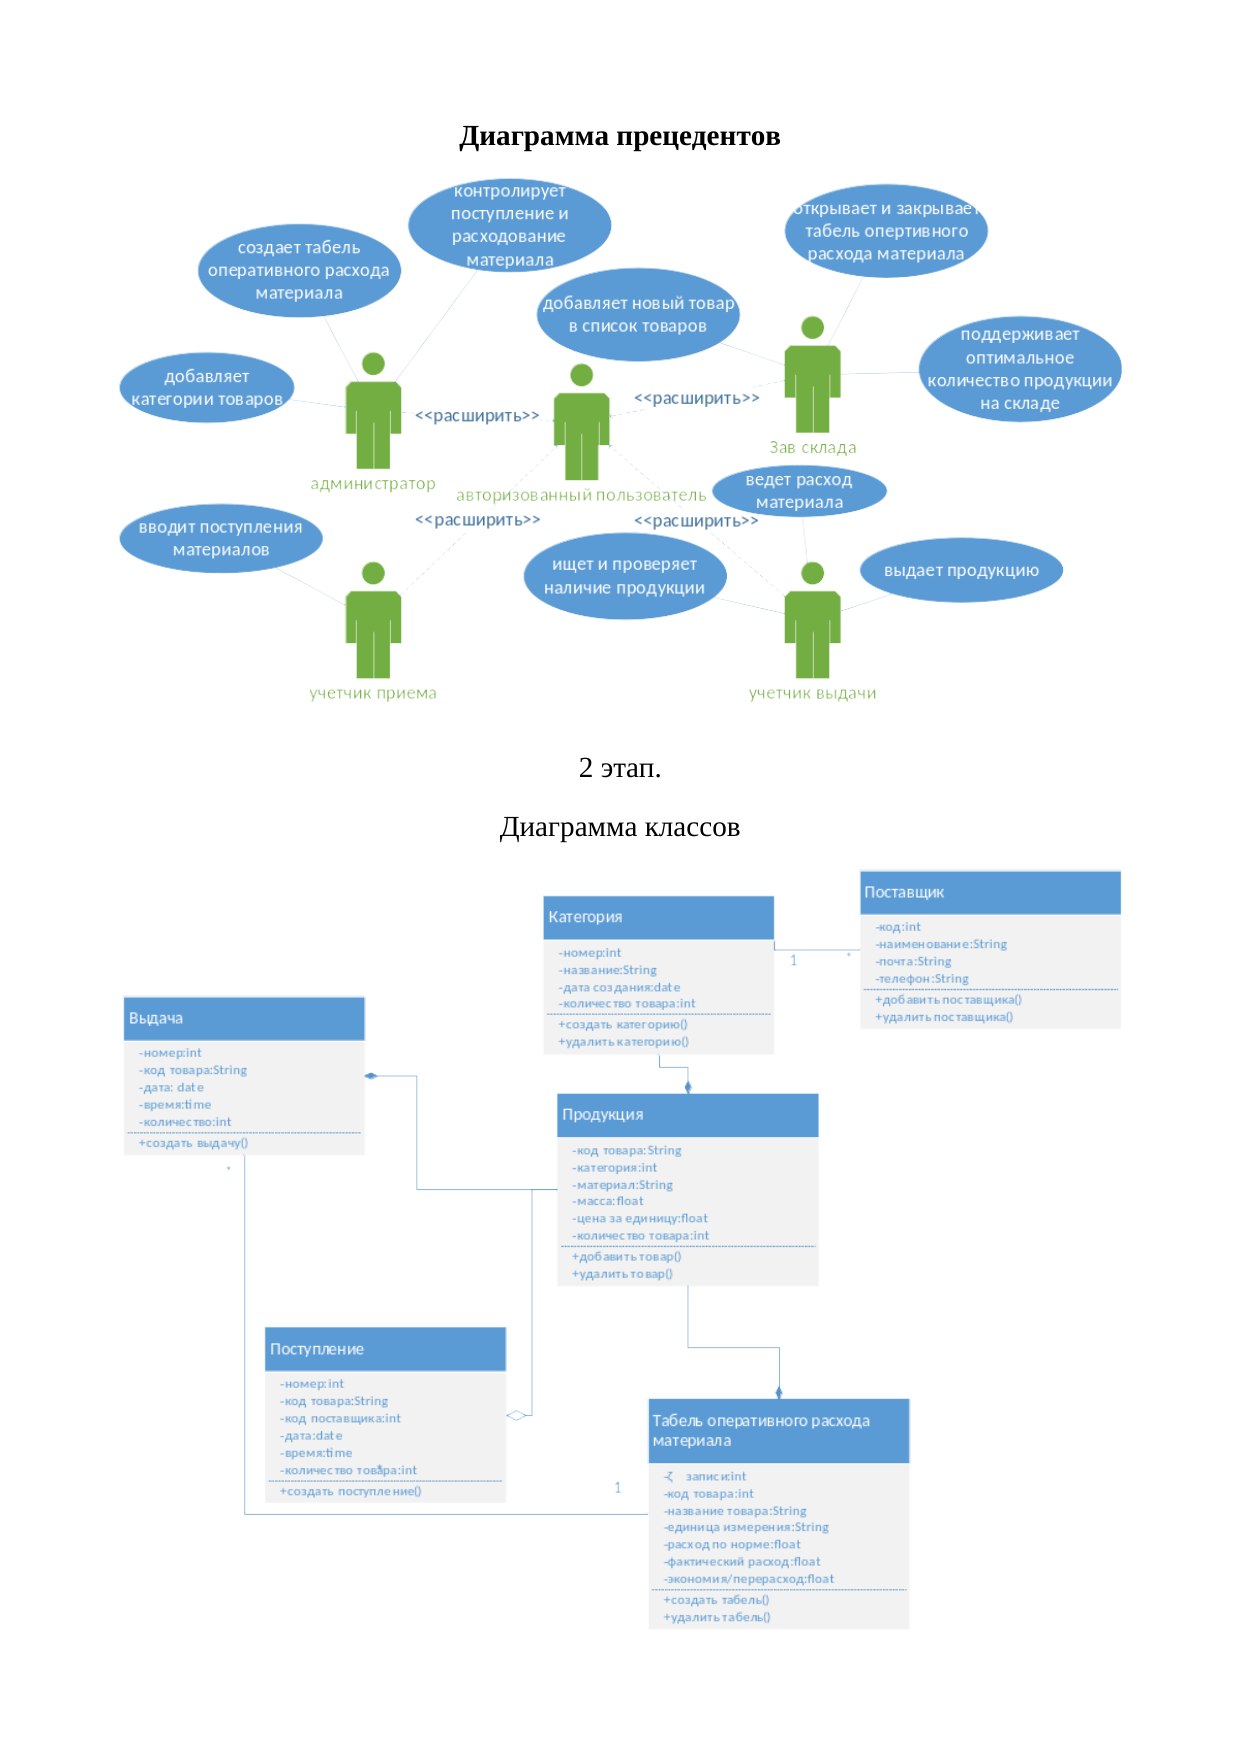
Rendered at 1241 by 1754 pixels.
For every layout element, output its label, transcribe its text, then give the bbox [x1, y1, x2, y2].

text Диаграмма классов [118, 809, 1122, 843]
text Диаграмма прецедентов [118, 118, 1122, 152]
text 2 этап. [118, 750, 1122, 783]
